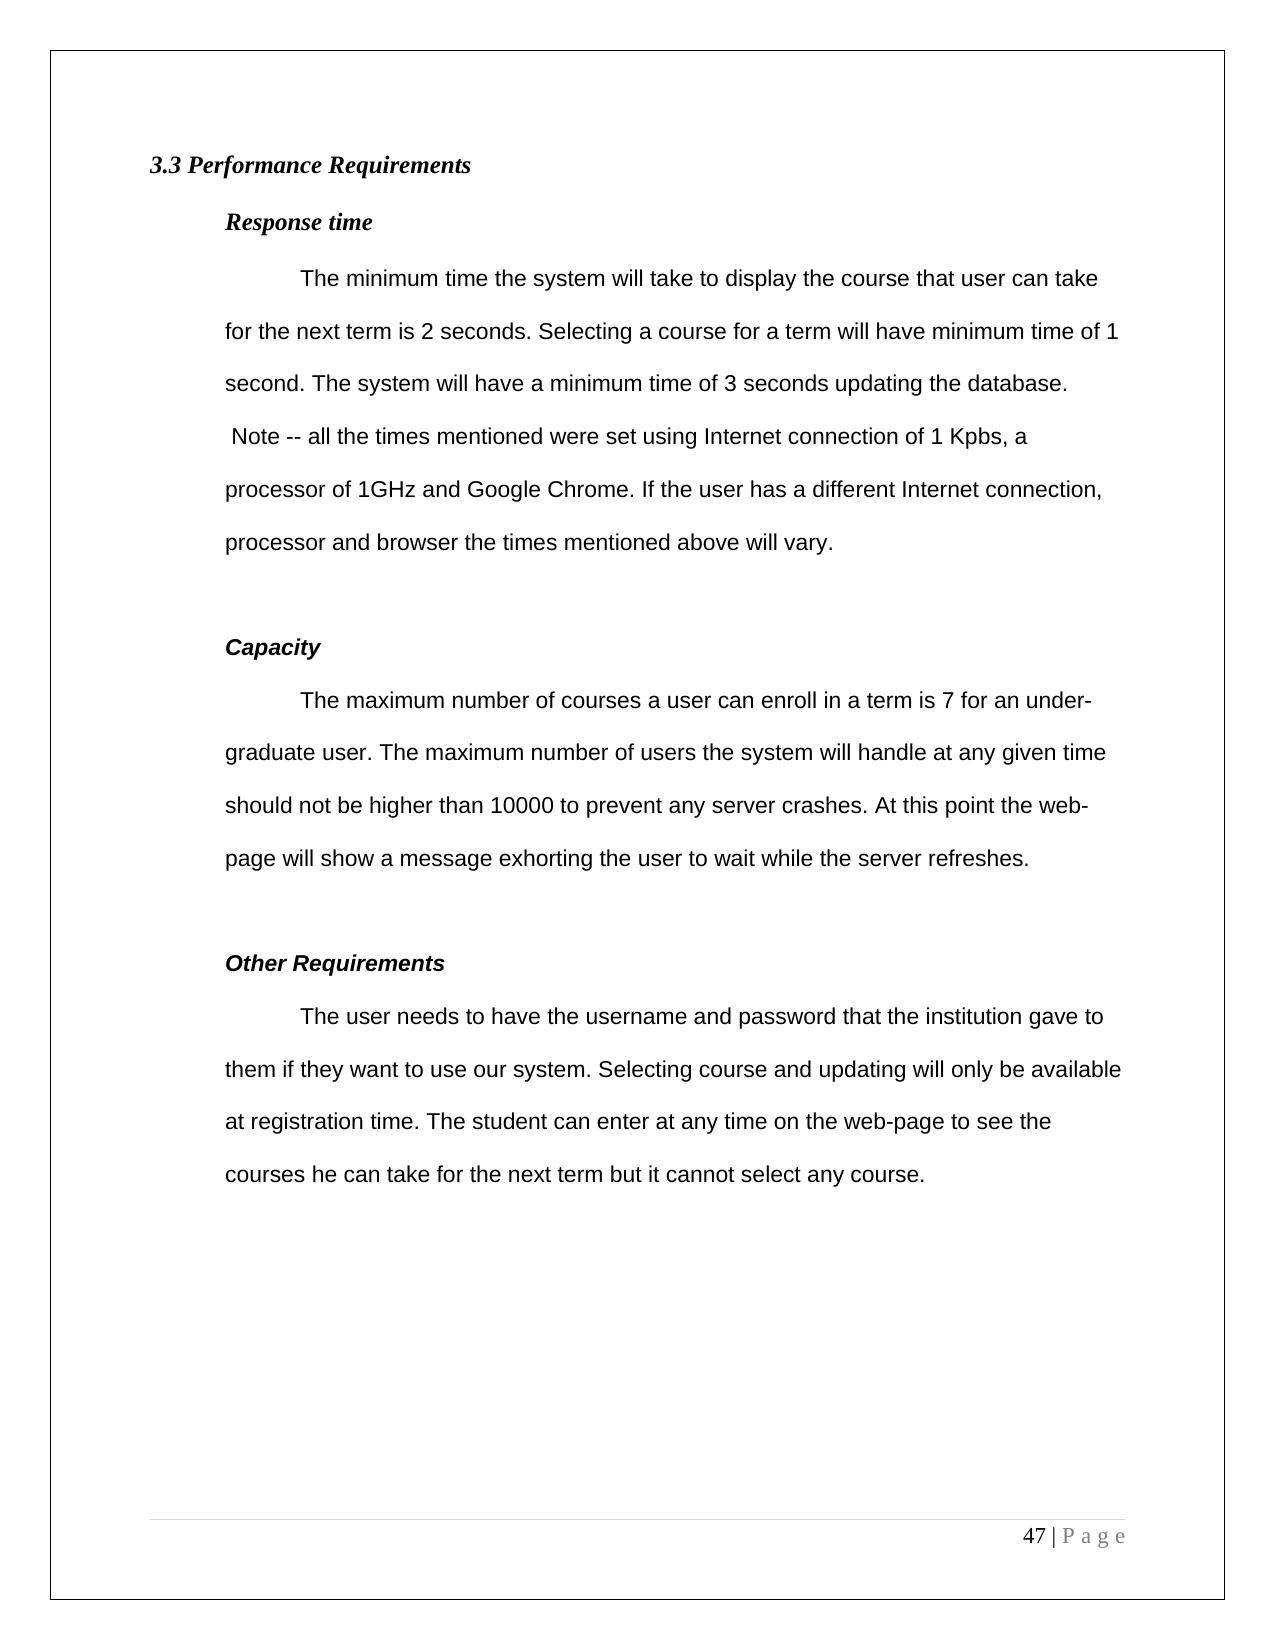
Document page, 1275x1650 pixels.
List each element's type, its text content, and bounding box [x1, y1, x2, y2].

text The minimum time the system will take to display the course that user can take for the next term is 2 seconds. Selecting a course for a term will have minimum time of 1 second. The system will have a minimum time of 3 seconds updating the database. [225, 265, 1125, 397]
text Response time [225, 207, 1125, 236]
text Capacity [225, 634, 1125, 660]
text Note -- all the times mentioned were set using Internet connection of 1 Kpbs, a processor of 1GHz and Google Chrome. If the user has a different Internet connection, processor and browser the times mentioned above will vary. [225, 423, 1125, 555]
text The maximum number of courses a user can enroll in a term is 7 for an under-graduate user. The maximum number of users the system will handle at any given time should not be higher than 10000 to prevent any server crashes. At this point the web-page will show a message exhorting the user to wait while the server refreshes. [225, 687, 1125, 871]
text 3.3 Performance Requirements [150, 150, 1125, 179]
text Other Requirements [225, 950, 1125, 977]
text The user needs to have the username and password that the institution gave to them if they want to use our system. Selecting course and updating will only be available at registration time. The student can enter at any time on the web-page to see the courses he can take for the next term but it cannot select any course. [225, 1003, 1125, 1187]
